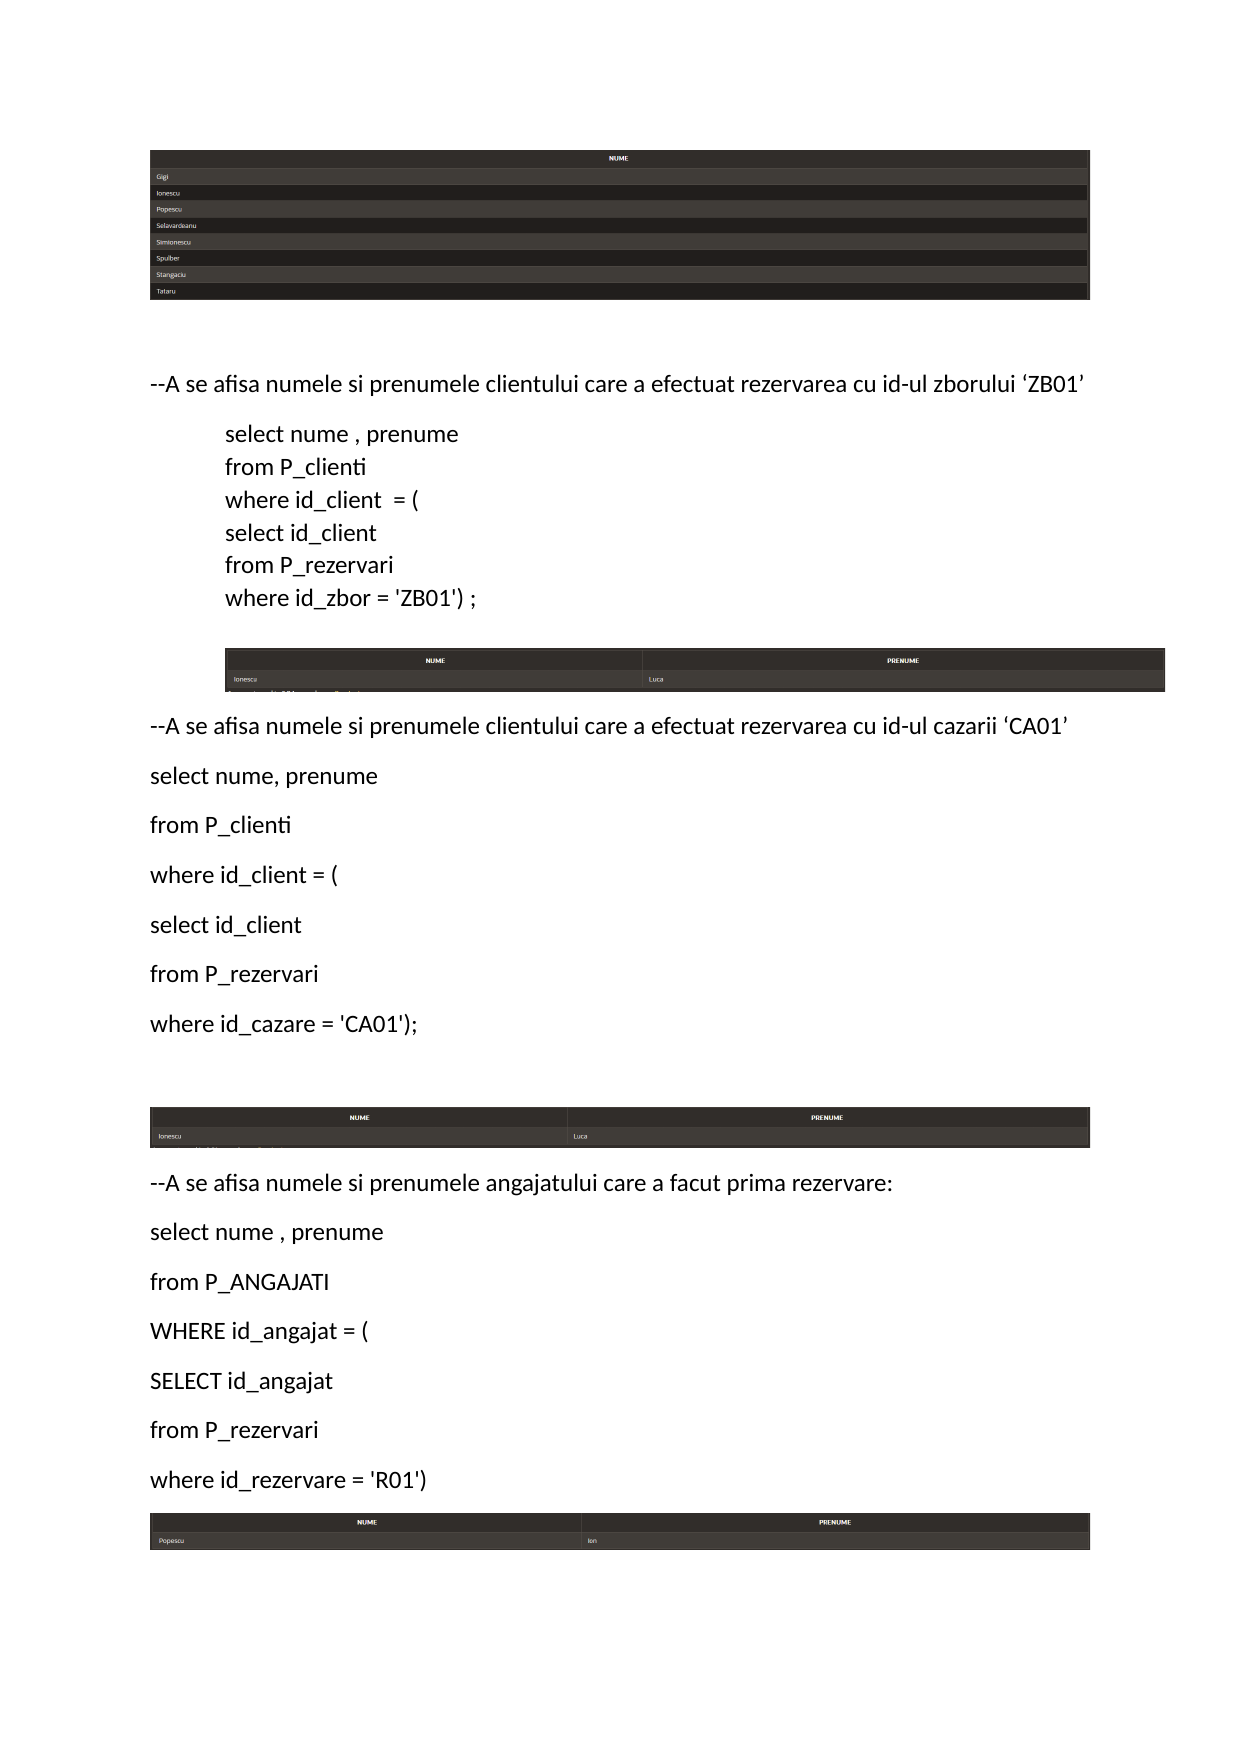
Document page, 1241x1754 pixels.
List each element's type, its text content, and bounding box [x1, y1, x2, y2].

text select id_client [150, 909, 1090, 939]
text from P_ANGAJATI [150, 1266, 1090, 1296]
picture [150, 1513, 1091, 1550]
list from P_rezervari [225, 550, 1090, 580]
text where id_rezervare = 'R01') [150, 1464, 1090, 1495]
picture [150, 150, 1091, 300]
text SELECT id_angajat [150, 1365, 1090, 1396]
list select id_client [225, 517, 1090, 547]
list from P_clienti [225, 451, 1090, 481]
list select nume , prenume [225, 418, 1090, 448]
text from P_rezervari [150, 1415, 1090, 1445]
text where id_client = ( [150, 859, 1090, 890]
text WHERE id_angajat = ( [150, 1316, 1090, 1346]
text select nume , prenume [150, 1216, 1090, 1247]
text select nume, prenume [150, 760, 1090, 791]
text where id_cazare = 'CA01'); [150, 1008, 1090, 1038]
text from P_clienti [150, 810, 1090, 840]
text --A se afisa numele si prenumele clientului care a efectuat rezervarea cu id-ul zborului ‘ZB01’ [150, 368, 1090, 399]
list where id_zbor = 'ZB01') ; [225, 583, 1090, 613]
list where id_client = ( [225, 484, 1090, 514]
picture [225, 648, 1166, 692]
picture [150, 1107, 1091, 1148]
text --A se afisa numele si prenumele clientului care a efectuat rezervarea cu id-ul cazarii ‘CA01’ [150, 711, 1090, 741]
text from P_rezervari [150, 958, 1090, 989]
text --A se afisa numele si prenumele angajatului care a facut prima rezervare: [150, 1167, 1090, 1197]
